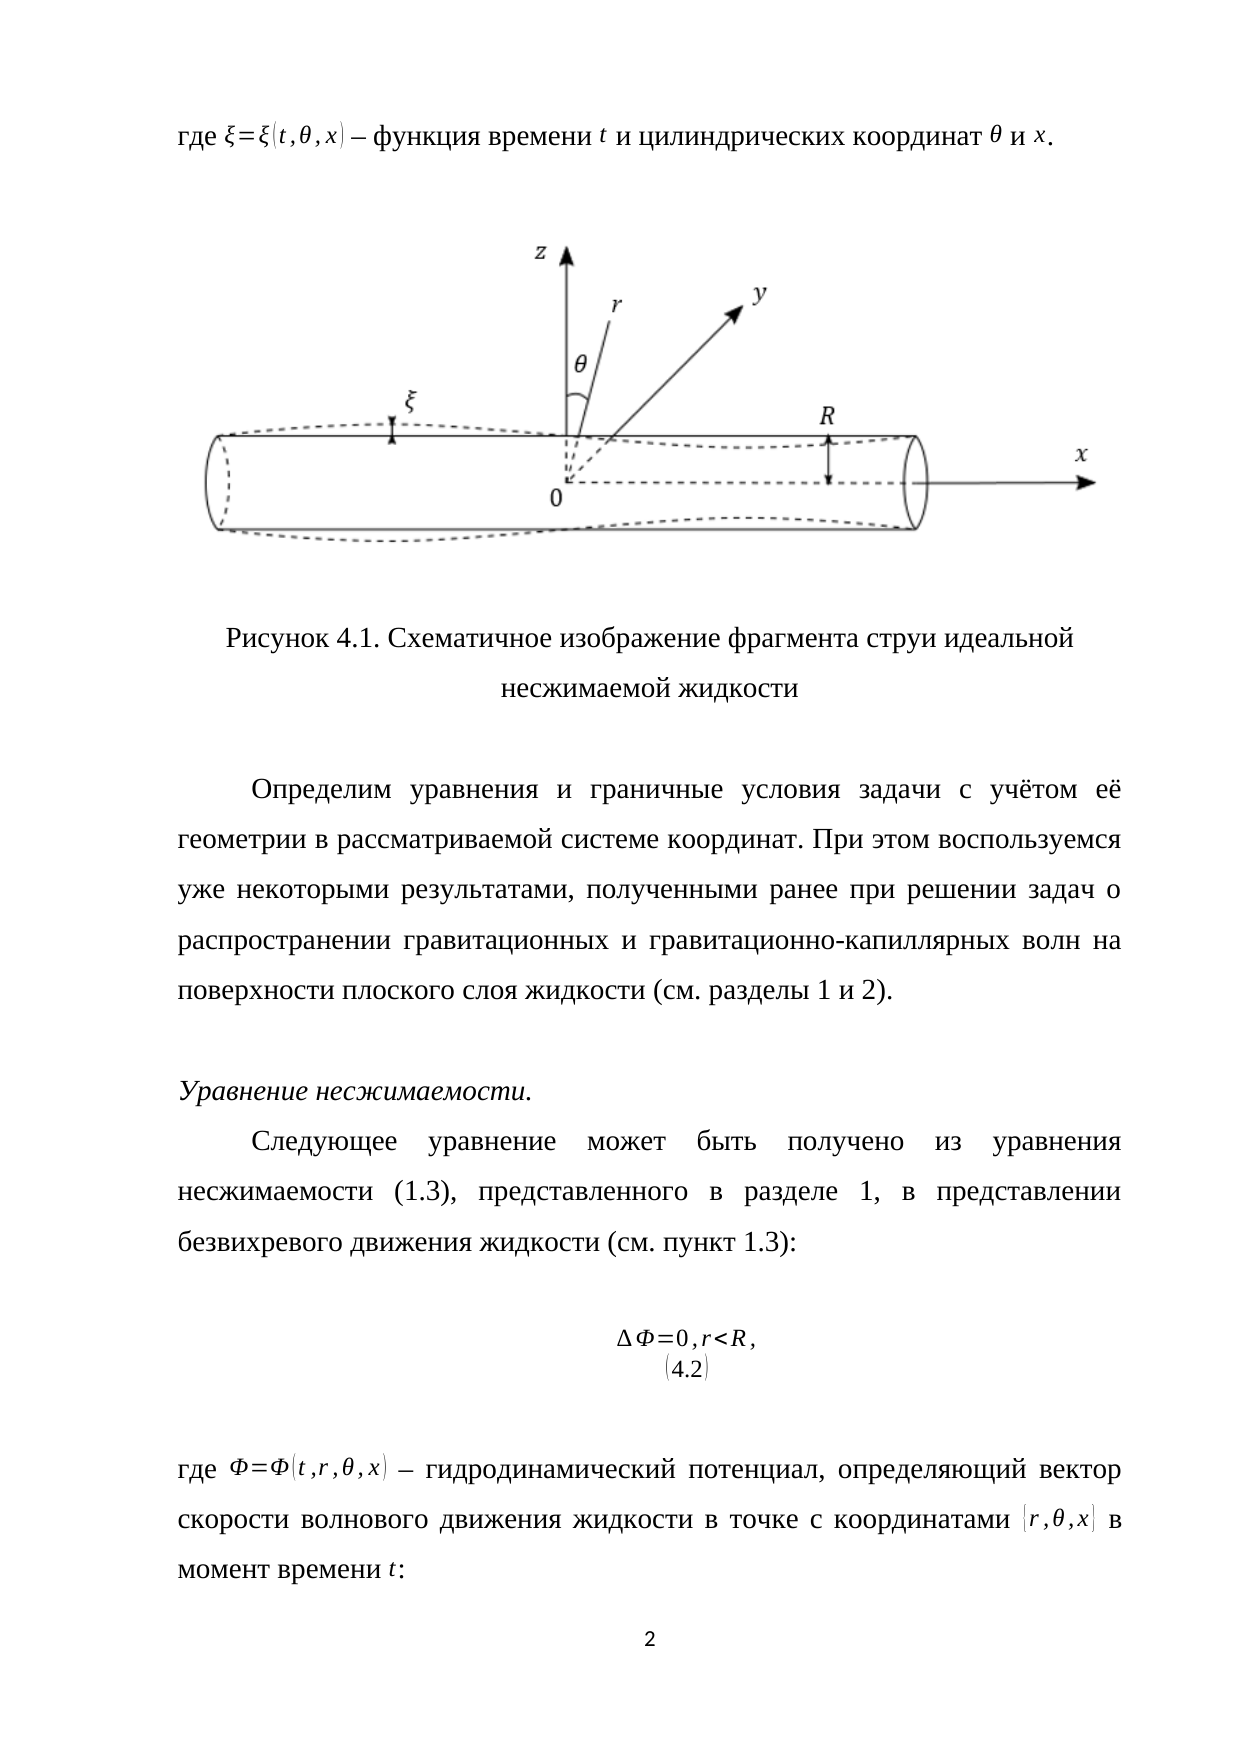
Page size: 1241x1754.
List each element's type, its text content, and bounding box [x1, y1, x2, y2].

text Следующее уравнение может быть получено из уравнения несжимаемости (1.3), представленного в разделе 1, в представлении безвихревого движения жидкости (см. пункт 1.3): [177, 1123, 1122, 1257]
text где – гидродинамический потенциал, определяющий вектор скорости волнового движения жидкости в точке с координатами в момент времени : [177, 1451, 1122, 1585]
text Рисунок 4.1. Схематичное изображение фрагмента струи идеальной несжимаемой жидкости [177, 620, 1122, 704]
text Уравнение несжимаемости. [177, 1073, 1122, 1106]
picture [177, 218, 1123, 579]
text Определим уравнения и граничные условия задачи с учётом её геометрии в рассматриваемой системе координат. При этом воспользуемся уже некоторыми результатами, полученными ранее при решении задач о распространении гравитационных и гравитационно-капиллярных волн на поверхности плоского слоя жидкости (см. разделы 1 и 2). [177, 771, 1122, 1006]
text где – функция времени и цилиндрических координат и . [177, 118, 1122, 152]
